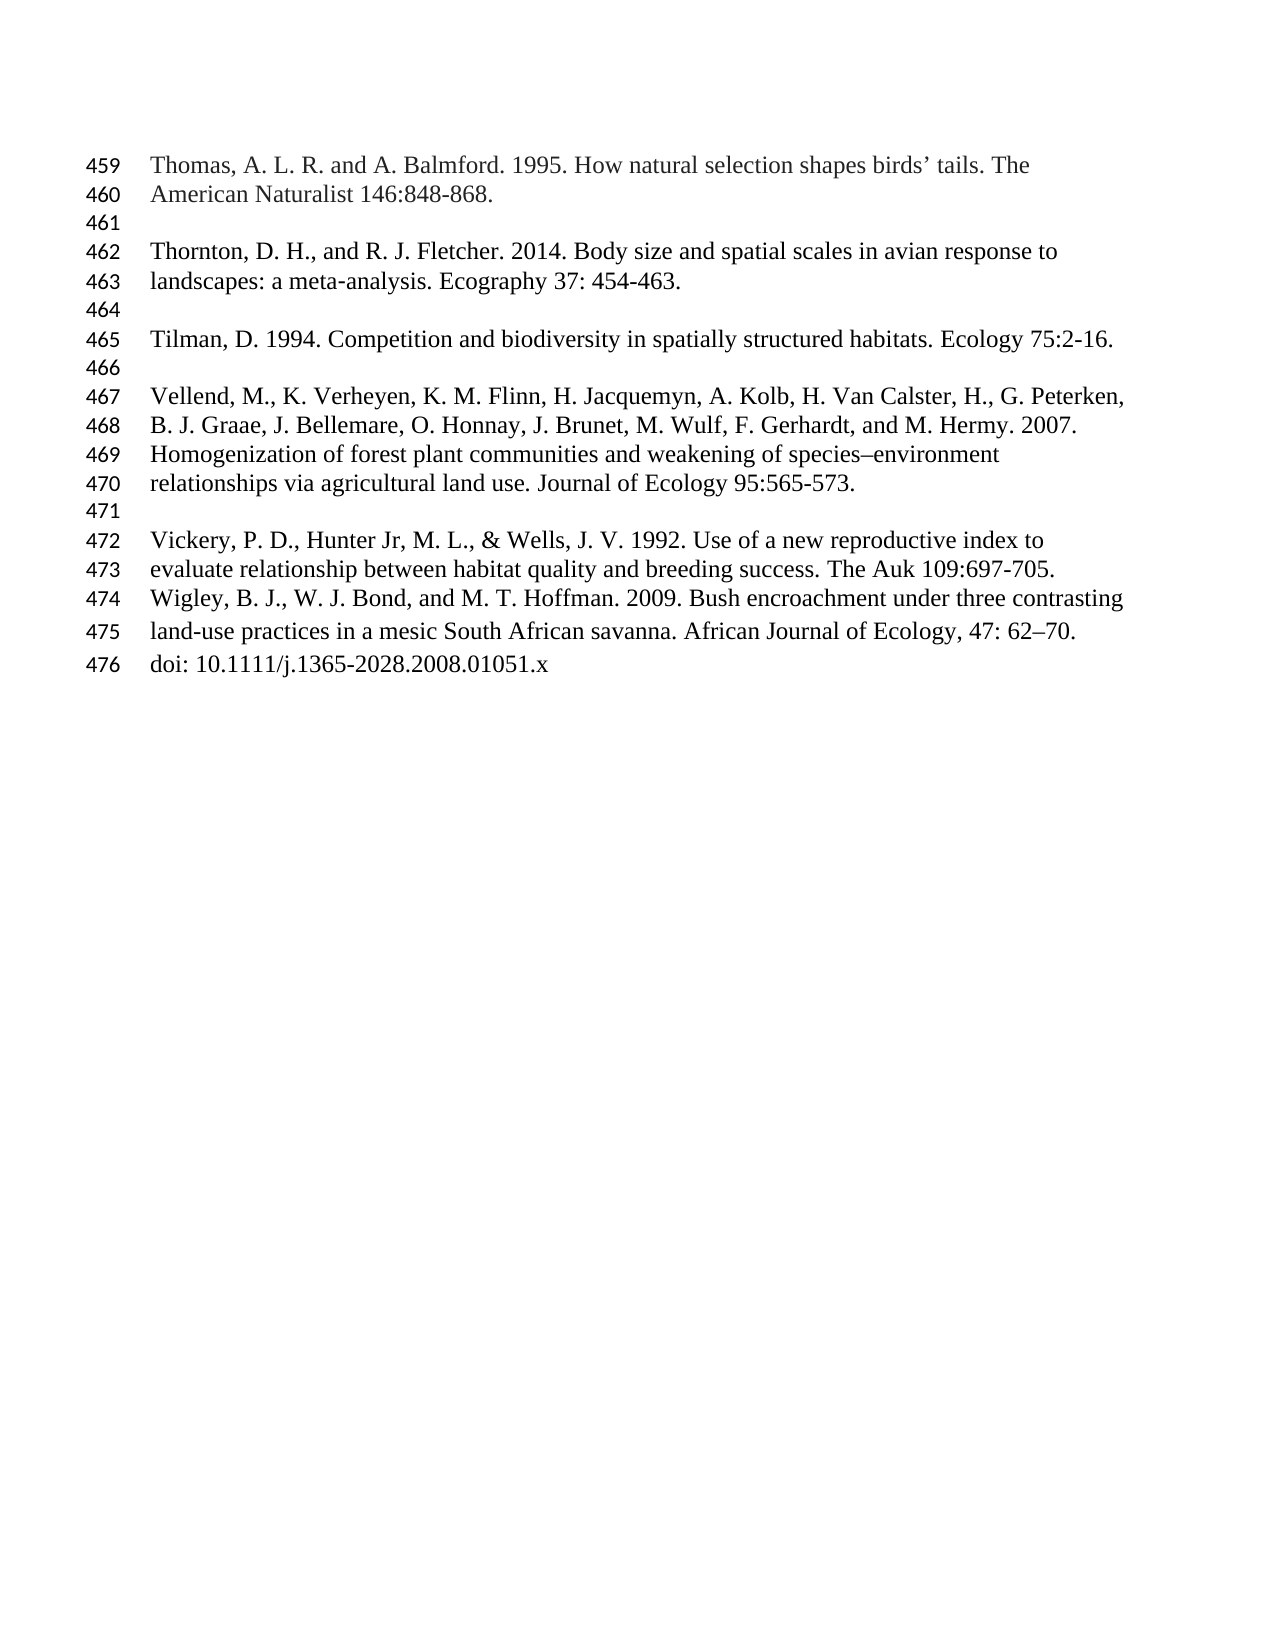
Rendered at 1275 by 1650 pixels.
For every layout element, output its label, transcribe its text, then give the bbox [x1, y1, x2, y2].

text Tilman, D. 1994. Competition and biodiversity in spatially structured habitats. Ecology 75:2-16. [150, 324, 1125, 353]
text Thomas, A. L. R. and A. Balmford. 1995. How natural selection shapes birds’ tails. The American Naturalist 146:848-868. [494, 150, 1125, 207]
text Wigley, B. J., W. J. Bond, and M. T. Hoffman. 2009. Bush encroachment under three contrasting land-use practices in a mesic South African savanna. African Journal of Ecology, 47: 62–70. doi: 10.1111/j.1365-2028.2008.01051.x [150, 583, 1125, 677]
text Vellend, M., K. Verheyen, K. M. Flinn, H. Jacquemyn, A. Kolb, H. Van Calster, H., G. Peterken, B. J. Graae, J. Bellemare, O. Honnay, J. Brunet, M. Wulf, F. Gerhardt, and M. Hermy. 2007. Homogenization of forest plant communities and weakening of species–environment relationships via agricultural land use. Journal of Ecology 95:565-573. [150, 381, 1125, 496]
text Vickery, P. D., Hunter Jr, M. L., & Wells, J. V. 1992. Use of a new reproductive index to evaluate relationship between habitat quality and breeding success. The Auk 109:697-705. [150, 525, 1125, 583]
text Thornton, D. H., and R. J. Fletcher. 2014. Body size and spatial scales in avian response to landscapes: a meta‐analysis. Ecography 37: 454-463. [150, 236, 1125, 295]
